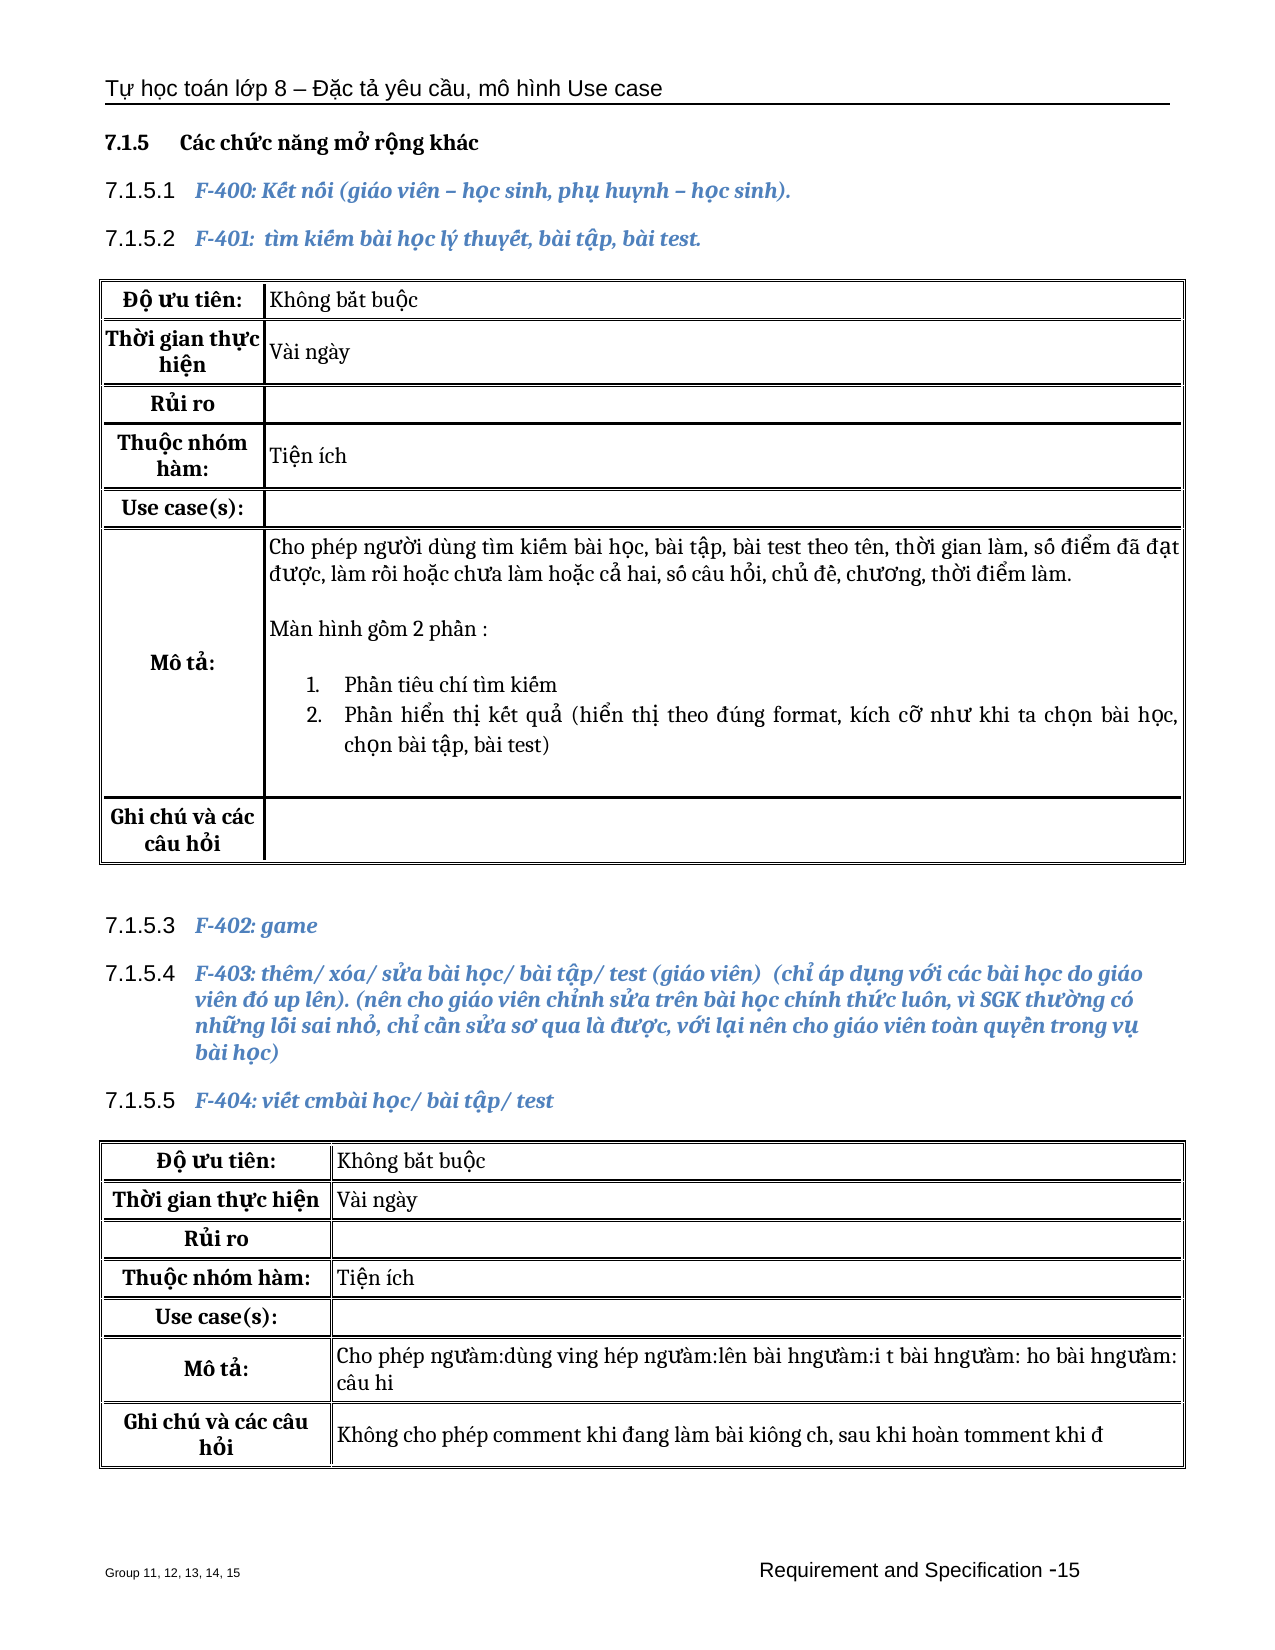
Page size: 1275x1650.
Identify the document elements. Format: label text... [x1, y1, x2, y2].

table_cell Ghi chú và các câu hỏi [100, 1401, 332, 1466]
table_header Không bắt buộc [264, 282, 1183, 318]
table_header Độ ưu tiên: [102, 1144, 332, 1179]
table_cell Thời gian thực hiện [102, 1179, 330, 1218]
table_cell Rủi ro [102, 1218, 330, 1257]
table_cell [333, 1296, 1183, 1335]
subtitle Các chức năng mở rộng khác [105, 130, 1170, 156]
table_cell Không cho phép comment khi đang làm bài kiông ch, sau khi hoàn tomment khi đ [332, 1401, 1184, 1466]
subtitle F-402: game [105, 912, 1170, 939]
table_cell Cho phép ngưàm:dùng ving hép ngưàm:lên bài hngưàm:i t bài hngưàm: ho bài hngưàm: câu hi [333, 1335, 1183, 1401]
table_cell Tiện ích [266, 422, 1183, 487]
table_header Độ ưu tiên: [102, 282, 264, 318]
table_cell Thời gian thực hiện [100, 318, 264, 383]
table_cell Use case(s): [102, 1296, 330, 1335]
table_cell Rủi ro [102, 383, 263, 422]
table_cell Mô tả: [102, 1335, 330, 1401]
subtitle F-400: Kết nối (giáo viên – học sinh, phụ huynh – học sinh). [105, 177, 1170, 204]
table_cell Vài ngày [264, 318, 1184, 383]
table_cell Ghi chú và các câu hỏi [102, 796, 264, 861]
table_cell Vài ngày [333, 1179, 1183, 1218]
table_cell Thuộc nhóm hàm: [102, 1257, 330, 1296]
subtitle F-403: thêm/ xóa/ sửa bài học/ bài tập/ test (giáo viên) (chỉ áp dụng với các bài học do giáo viên đó up lên). (nên cho giáo viên chỉnh sửa trên bài học chính thức luôn, vì SGK thường có những lỗi sai nhỏ, chỉ cần sửa sơ qua là được, với lại nên cho giáo viên toàn quyền trong vụ bài học) [105, 960, 1170, 1066]
table_cell Tiện ích [333, 1257, 1183, 1296]
table_cell [266, 383, 1183, 422]
table_header Không bắt buộc [332, 1144, 1183, 1179]
table_cell [264, 796, 1183, 861]
subtitle F-404: viết cmbài học/ bài tập/ test [105, 1087, 1170, 1114]
table_cell [266, 487, 1183, 526]
table_cell Cho phép người dùng tìm kiếm bài học, bài tập, bài test theo tên, thời gian làm, số điểm đã đạt được, làm rồi hoặc chưa làm hoặc cả hai, số câu hỏi, chủ đề, chương, thời điểm làm. Màn hình gồm 2 phần : Phần tiêu chí tìm kiếm Phần hiển thị kết quả (hiển thị theo đúng format, kích cỡ như khi ta chọn bài học, chọn bài tập, bài test) [266, 526, 1183, 796]
table_cell Mô tả: [102, 526, 263, 796]
subtitle F-401: tìm kiếm bài học lý thuyết, bài tập, bài test. [105, 225, 1170, 252]
table_cell Use case(s): [102, 487, 263, 526]
table_cell Thuộc nhóm hàm: [102, 422, 263, 487]
table_cell [333, 1218, 1183, 1257]
